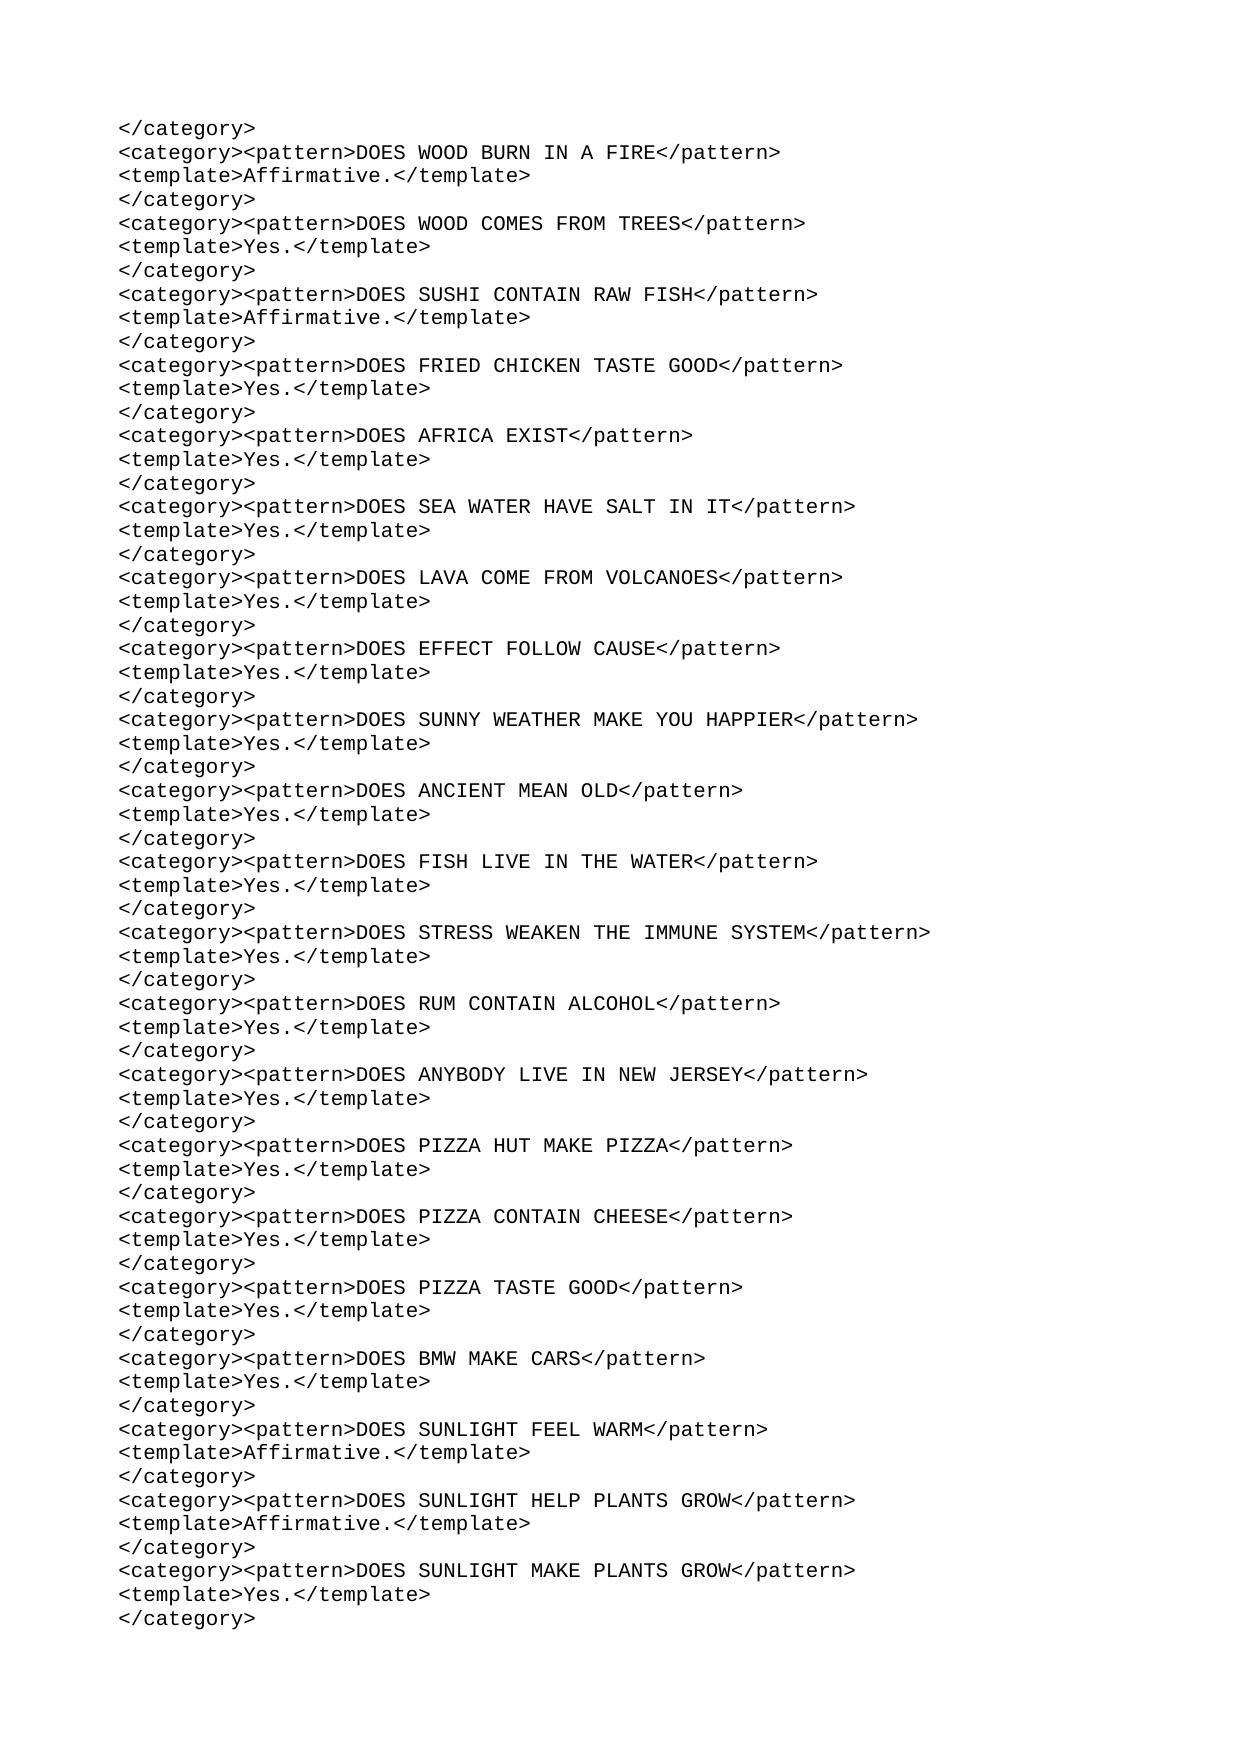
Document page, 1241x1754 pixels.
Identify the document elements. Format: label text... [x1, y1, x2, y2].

text <template>Yes.</template> [118, 662, 1122, 686]
text <template>Yes.</template> [118, 1584, 1122, 1608]
text </category> [118, 473, 1122, 496]
text <template>Yes.</template> [118, 946, 1122, 969]
text <category><pattern>DOES EFFECT FOLLOW CAUSE</pattern> [118, 638, 1122, 662]
text </category> [118, 1537, 1122, 1561]
text <category><pattern>DOES SUNNY WEATHER MAKE YOU HAPPIER</pattern> [118, 709, 1122, 733]
text <category><pattern>DOES SUNLIGHT HELP PLANTS GROW</pattern> [118, 1489, 1122, 1513]
text <template>Yes.</template> [118, 1300, 1122, 1324]
text <template>Affirmative.</template> [118, 165, 1122, 189]
text </category> [118, 118, 1122, 142]
text </category> [118, 1395, 1122, 1419]
text <category><pattern>DOES SEA WATER HAVE SALT IN IT</pattern> [118, 496, 1122, 520]
text <category><pattern>DOES SUNLIGHT MAKE PLANTS GROW</pattern> [118, 1561, 1122, 1584]
text </category> [118, 1324, 1122, 1348]
text <template>Yes.</template> [118, 1017, 1122, 1040]
text </category> [118, 331, 1122, 354]
text </category> [118, 189, 1122, 213]
text <template>Yes.</template> [118, 449, 1122, 473]
text <template>Yes.</template> [118, 1158, 1122, 1182]
text <template>Yes.</template> [118, 1229, 1122, 1253]
text <template>Yes.</template> [118, 1371, 1122, 1395]
text </category> [118, 1466, 1122, 1489]
text </category> [118, 1608, 1122, 1631]
text <template>Yes.</template> [118, 591, 1122, 615]
text </category> [118, 402, 1122, 426]
text <category><pattern>DOES PIZZA CONTAIN CHEESE</pattern> [118, 1206, 1122, 1229]
text </category> [118, 1040, 1122, 1064]
text </category> [118, 1182, 1122, 1206]
text </category> [118, 757, 1122, 780]
text <template>Yes.</template> [118, 804, 1122, 827]
text <category><pattern>DOES ANCIENT MEAN OLD</pattern> [118, 780, 1122, 804]
text </category> [118, 615, 1122, 638]
text </category> [118, 686, 1122, 709]
text <template>Yes.</template> [118, 875, 1122, 898]
text <category><pattern>DOES PIZZA TASTE GOOD</pattern> [118, 1277, 1122, 1300]
text <category><pattern>DOES STRESS WEAKEN THE IMMUNE SYSTEM</pattern> [118, 922, 1122, 946]
text </category> [118, 969, 1122, 993]
text <category><pattern>DOES WOOD BURN IN A FIRE</pattern> [118, 142, 1122, 165]
text <template>Yes.</template> [118, 1088, 1122, 1111]
text <category><pattern>DOES PIZZA HUT MAKE PIZZA</pattern> [118, 1135, 1122, 1158]
text <template>Affirmative.</template> [118, 1442, 1122, 1466]
text <category><pattern>DOES FRIED CHICKEN TASTE GOOD</pattern> [118, 354, 1122, 378]
text <category><pattern>DOES SUSHI CONTAIN RAW FISH</pattern> [118, 284, 1122, 307]
text </category> [118, 260, 1122, 284]
text <category><pattern>DOES FISH LIVE IN THE WATER</pattern> [118, 851, 1122, 875]
text <category><pattern>DOES WOOD COMES FROM TREES</pattern> [118, 213, 1122, 236]
text <template>Yes.</template> [118, 733, 1122, 757]
text <category><pattern>DOES SUNLIGHT FEEL WARM</pattern> [118, 1419, 1122, 1442]
text <category><pattern>DOES BMW MAKE CARS</pattern> [118, 1348, 1122, 1371]
text <template>Affirmative.</template> [118, 307, 1122, 331]
text </category> [118, 544, 1122, 567]
text <template>Yes.</template> [118, 378, 1122, 402]
text <category><pattern>DOES LAVA COME FROM VOLCANOES</pattern> [118, 567, 1122, 591]
text </category> [118, 898, 1122, 922]
text <template>Yes.</template> [118, 236, 1122, 260]
text </category> [118, 1111, 1122, 1135]
text </category> [118, 1253, 1122, 1277]
text <template>Yes.</template> [118, 520, 1122, 544]
text <template>Affirmative.</template> [118, 1513, 1122, 1537]
text <category><pattern>DOES RUM CONTAIN ALCOHOL</pattern> [118, 993, 1122, 1017]
text <category><pattern>DOES ANYBODY LIVE IN NEW JERSEY</pattern> [118, 1064, 1122, 1088]
text <category><pattern>DOES AFRICA EXIST</pattern> [118, 426, 1122, 449]
text </category> [118, 827, 1122, 851]
